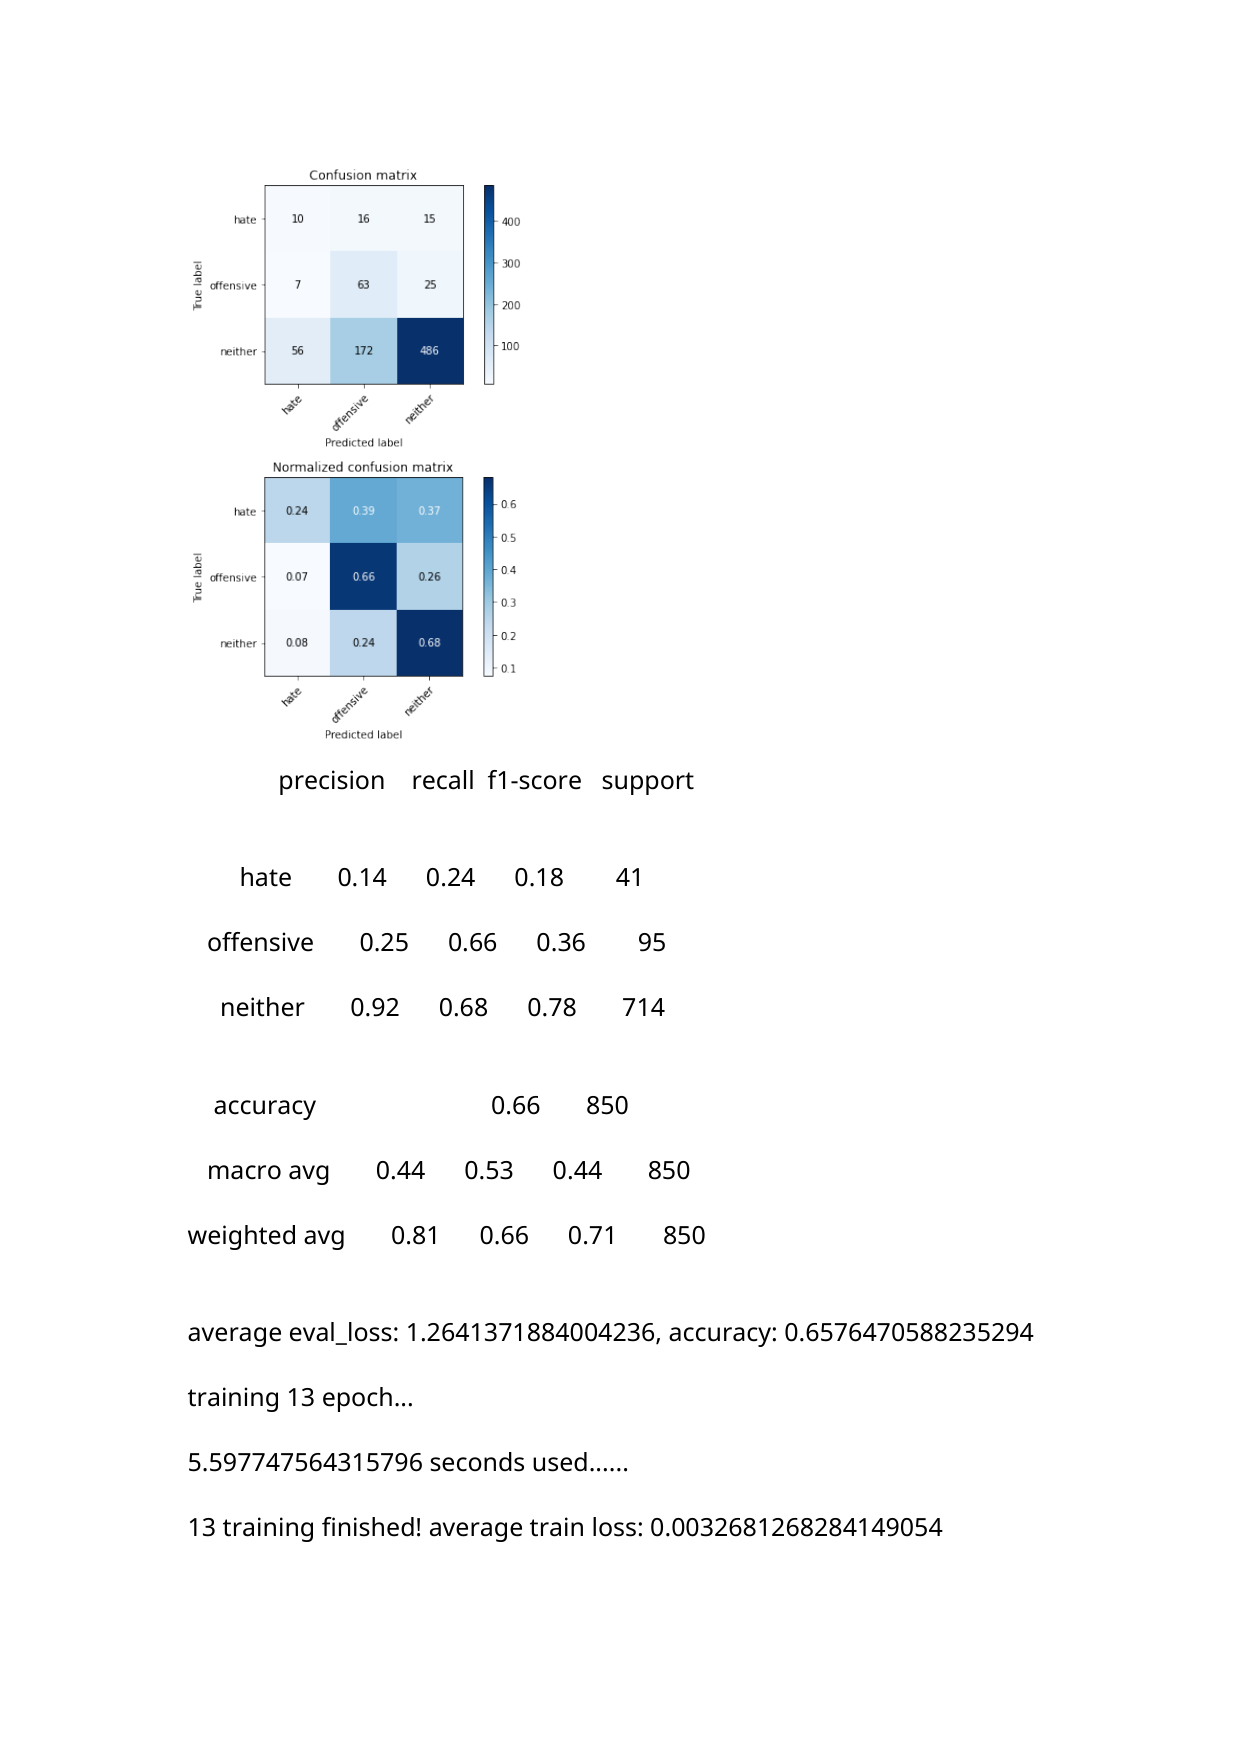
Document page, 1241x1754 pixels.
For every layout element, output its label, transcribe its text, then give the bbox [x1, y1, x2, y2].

text 13 training finished! average train loss: 0.0032681268284149054 [187, 1494, 1053, 1559]
text hate 0.14 0.24 0.18 41 [187, 844, 1053, 909]
text offensive 0.25 0.66 0.36 95 [187, 909, 1053, 974]
picture [187, 162, 528, 747]
text precision recall f1-score support [187, 747, 1053, 812]
text macro avg 0.44 0.53 0.44 850 [187, 1137, 1053, 1202]
text training 13 epoch... [187, 1364, 1053, 1429]
text weighted avg 0.81 0.66 0.71 850 [187, 1202, 1053, 1267]
text 5.597747564315796 seconds used...... [187, 1429, 1053, 1494]
text average eval_loss: 1.2641371884004236, accuracy: 0.6576470588235294 [187, 1299, 1053, 1364]
text accuracy 0.66 850 [187, 1072, 1053, 1137]
text neither 0.92 0.68 0.78 714 [187, 974, 1053, 1039]
